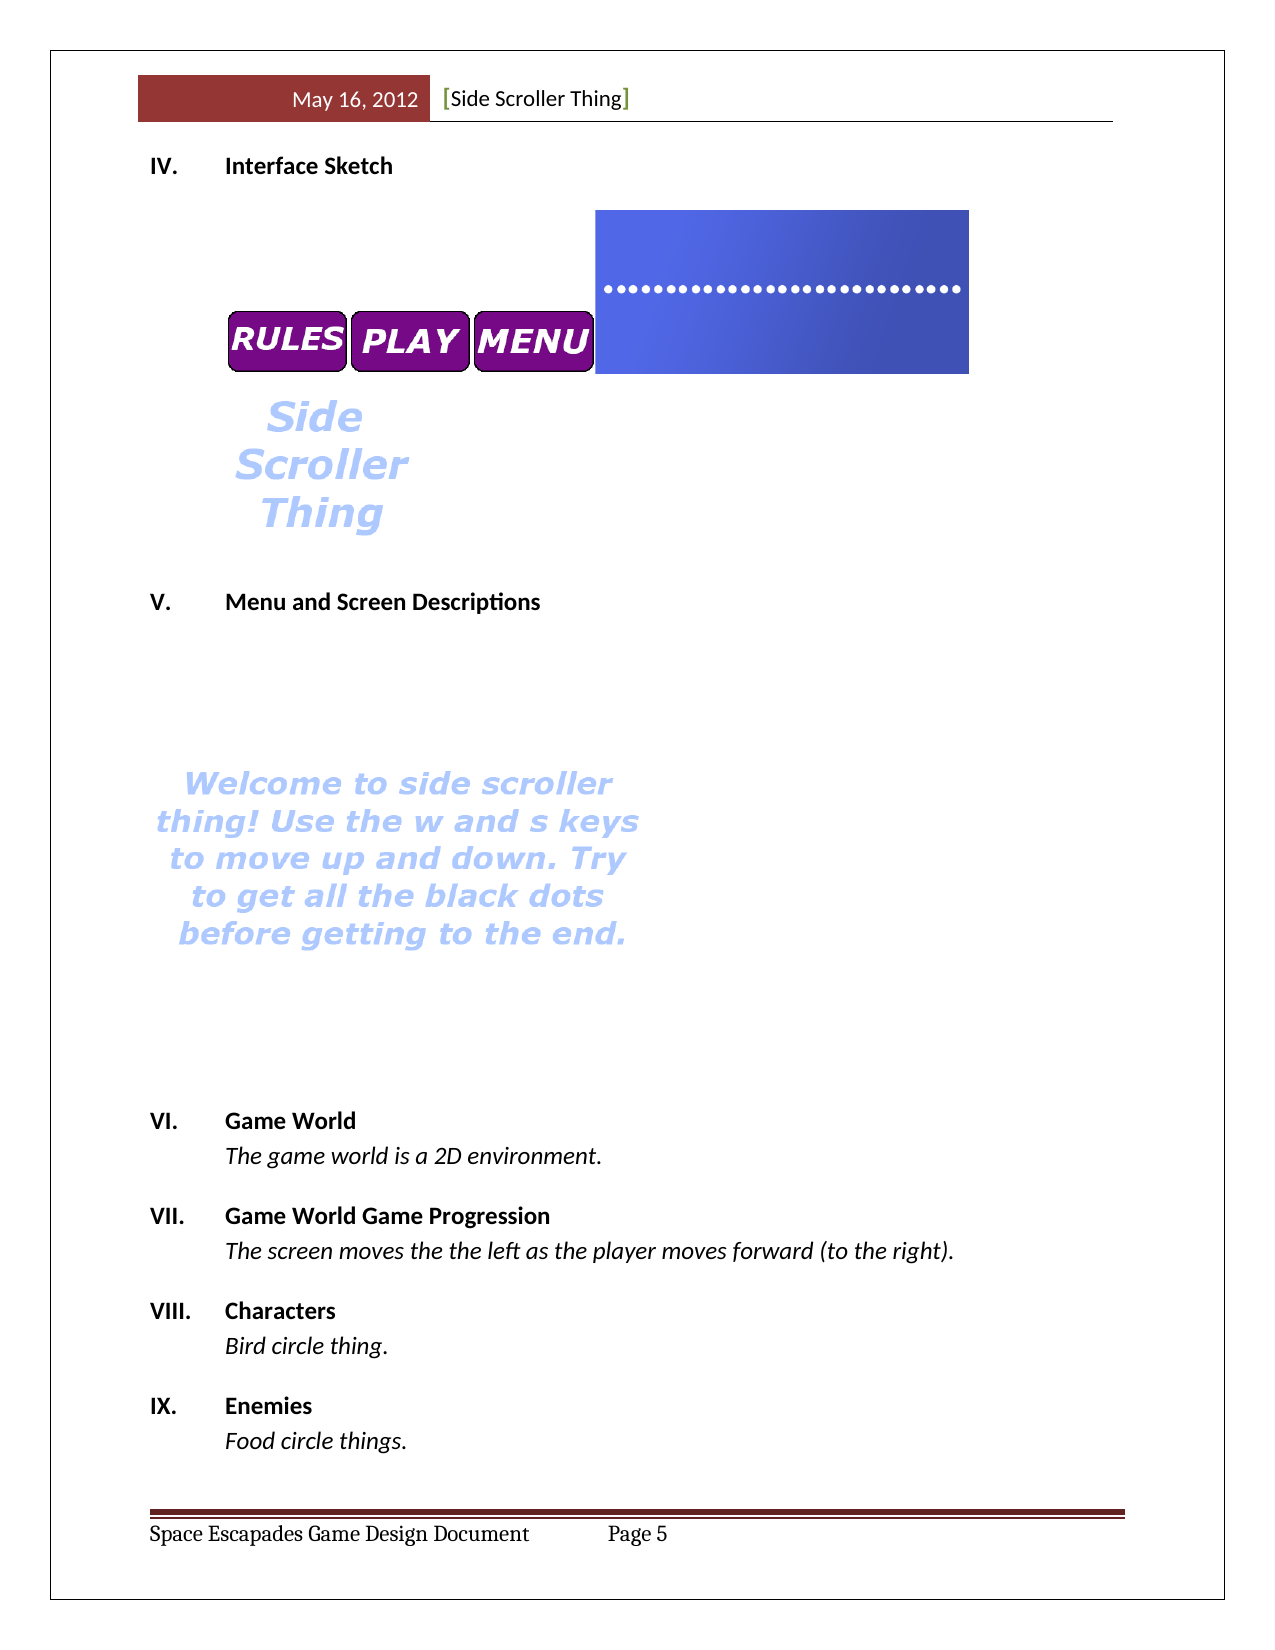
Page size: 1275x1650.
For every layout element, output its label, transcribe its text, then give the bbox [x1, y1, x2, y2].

list The game world is a 2D environment. [225, 1140, 1125, 1171]
subtitle Game World Game Progression [150, 1200, 1125, 1231]
subtitle Menu and Screen Descriptions [150, 586, 1125, 616]
list The screen moves the the left as the player moves forward (to the right). [225, 1235, 1125, 1266]
subtitle Characters [150, 1295, 1125, 1326]
subtitle Enemies [150, 1390, 1125, 1421]
text Bird circle thing. [150, 1330, 1125, 1361]
subtitle Interface Sketch [150, 150, 1125, 181]
list Food circle things. [225, 1425, 1125, 1456]
picture [225, 210, 969, 374]
subtitle Game World [150, 1105, 1125, 1136]
